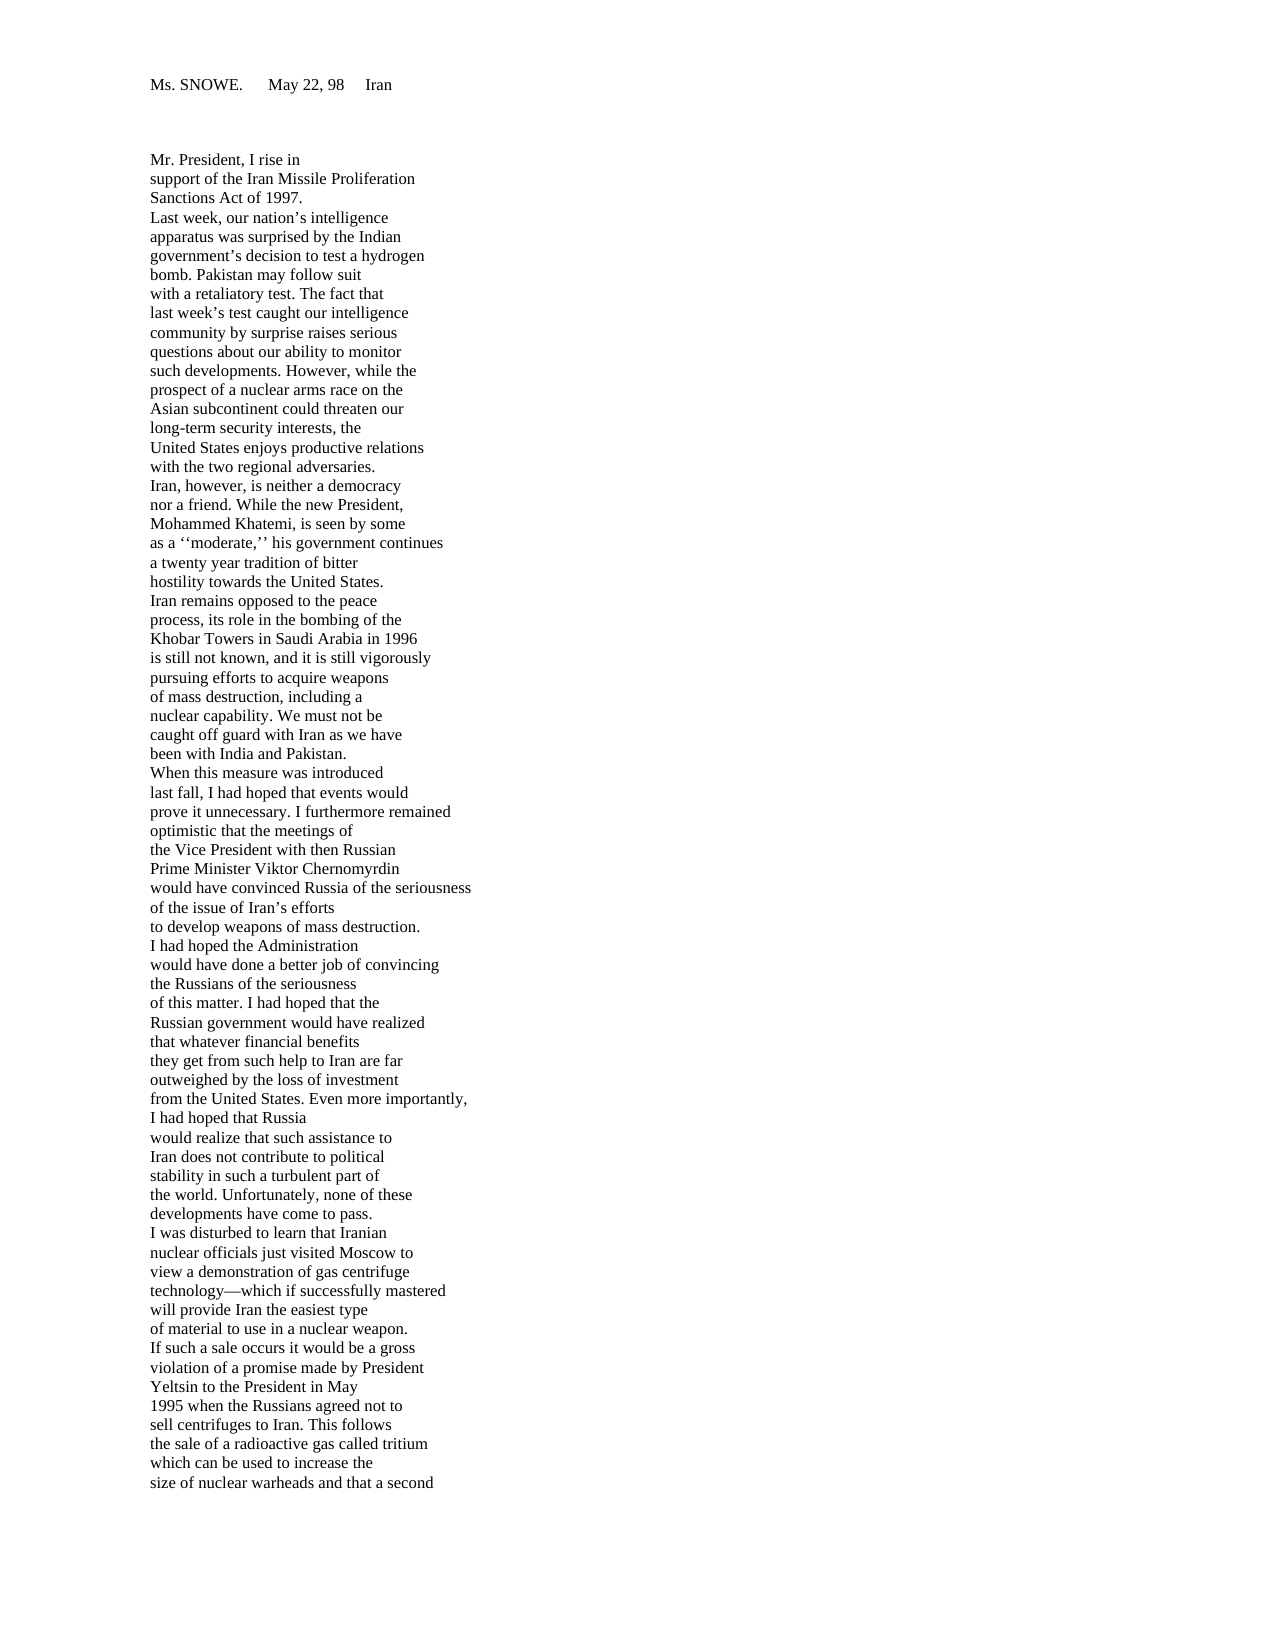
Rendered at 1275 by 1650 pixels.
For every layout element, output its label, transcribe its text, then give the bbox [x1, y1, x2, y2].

text Iran remains opposed to the peace [150, 591, 1125, 610]
text as a ‘‘moderate,’’ his government continues [150, 533, 1125, 552]
text prospect of a nuclear arms race on the [150, 380, 1125, 399]
text will provide Iran the easiest type [150, 1300, 1125, 1319]
text of this matter. I had hoped that the [150, 993, 1125, 1012]
text to develop weapons of mass destruction. [150, 917, 1125, 936]
text United States enjoys productive relations [150, 437, 1125, 457]
text the sale of a radioactive gas called tritium [150, 1434, 1125, 1453]
text technology—which if successfully mastered [150, 1281, 1125, 1300]
text nuclear capability. We must not be [150, 706, 1125, 725]
text developments have come to pass. [150, 1204, 1125, 1223]
text the Vice President with then Russian [150, 840, 1125, 859]
text with a retaliatory test. The fact that [150, 284, 1125, 303]
text support of the Iran Missile Proliferation [150, 169, 1125, 188]
text I had hoped that Russia [150, 1108, 1125, 1127]
text they get from such help to Iran are far [150, 1051, 1125, 1070]
text Iran, however, is neither a democracy [150, 476, 1125, 495]
text I was disturbed to learn that Iranian [150, 1223, 1125, 1242]
text of mass destruction, including a [150, 687, 1125, 706]
text been with India and Pakistan. [150, 744, 1125, 763]
text would have done a better job of convincing [150, 955, 1125, 974]
text Mohammed Khatemi, is seen by some [150, 514, 1125, 533]
text nuclear officials just visited Moscow to [150, 1242, 1125, 1262]
text caught off guard with Iran as we have [150, 725, 1125, 744]
text apparatus was surprised by the Indian [150, 227, 1125, 246]
text size of nuclear warheads and that a second [150, 1472, 1125, 1492]
text questions about our ability to monitor [150, 342, 1125, 361]
text government’s decision to test a hydrogen [150, 246, 1125, 265]
text I had hoped the Administration [150, 936, 1125, 955]
text that whatever financial benefits [150, 1032, 1125, 1051]
text last fall, I had hoped that events would [150, 782, 1125, 802]
text which can be used to increase the [150, 1453, 1125, 1472]
text the world. Unfortunately, none of these [150, 1185, 1125, 1204]
text community by surprise raises serious [150, 322, 1125, 342]
text is still not known, and it is still vigorously [150, 648, 1125, 667]
text Khobar Towers in Saudi Arabia in 1996 [150, 629, 1125, 648]
text of material to use in a nuclear weapon. [150, 1319, 1125, 1338]
text Iran does not contribute to political [150, 1147, 1125, 1166]
text with the two regional adversaries. [150, 457, 1125, 476]
text 1995 when the Russians agreed not to [150, 1396, 1125, 1415]
text Mr. President, I rise in [150, 150, 1125, 169]
text stability in such a turbulent part of [150, 1166, 1125, 1185]
text outweighed by the loss of investment [150, 1070, 1125, 1089]
text prove it unnecessary. I furthermore remained [150, 802, 1125, 821]
text violation of a promise made by President [150, 1357, 1125, 1377]
text the Russians of the seriousness [150, 974, 1125, 993]
text process, its role in the bombing of the [150, 610, 1125, 629]
text such developments. However, while the [150, 361, 1125, 380]
text Asian subcontinent could threaten our [150, 399, 1125, 418]
text Yeltsin to the President in May [150, 1377, 1125, 1396]
text Sanctions Act of 1997. [150, 188, 1125, 207]
text optimistic that the meetings of [150, 821, 1125, 840]
text pursuing efforts to acquire weapons [150, 667, 1125, 687]
text hostility towards the United States. [150, 572, 1125, 591]
text of the issue of Iran’s efforts [150, 897, 1125, 917]
text If such a sale occurs it would be a gross [150, 1338, 1125, 1357]
text view a demonstration of gas centrifuge [150, 1262, 1125, 1281]
text a twenty year tradition of bitter [150, 552, 1125, 572]
text bomb. Pakistan may follow suit [150, 265, 1125, 284]
text nor a friend. While the new President, [150, 495, 1125, 514]
text When this measure was introduced [150, 763, 1125, 782]
text long-term security interests, the [150, 418, 1125, 437]
text Russian government would have realized [150, 1012, 1125, 1032]
text sell centrifuges to Iran. This follows [150, 1415, 1125, 1434]
text would realize that such assistance to [150, 1127, 1125, 1147]
text last week’s test caught our intelligence [150, 303, 1125, 322]
text from the United States. Even more importantly, [150, 1089, 1125, 1108]
text would have convinced Russia of the seriousness [150, 878, 1125, 897]
text Prime Minister Viktor Chernomyrdin [150, 859, 1125, 878]
text Last week, our nation’s intelligence [150, 207, 1125, 227]
